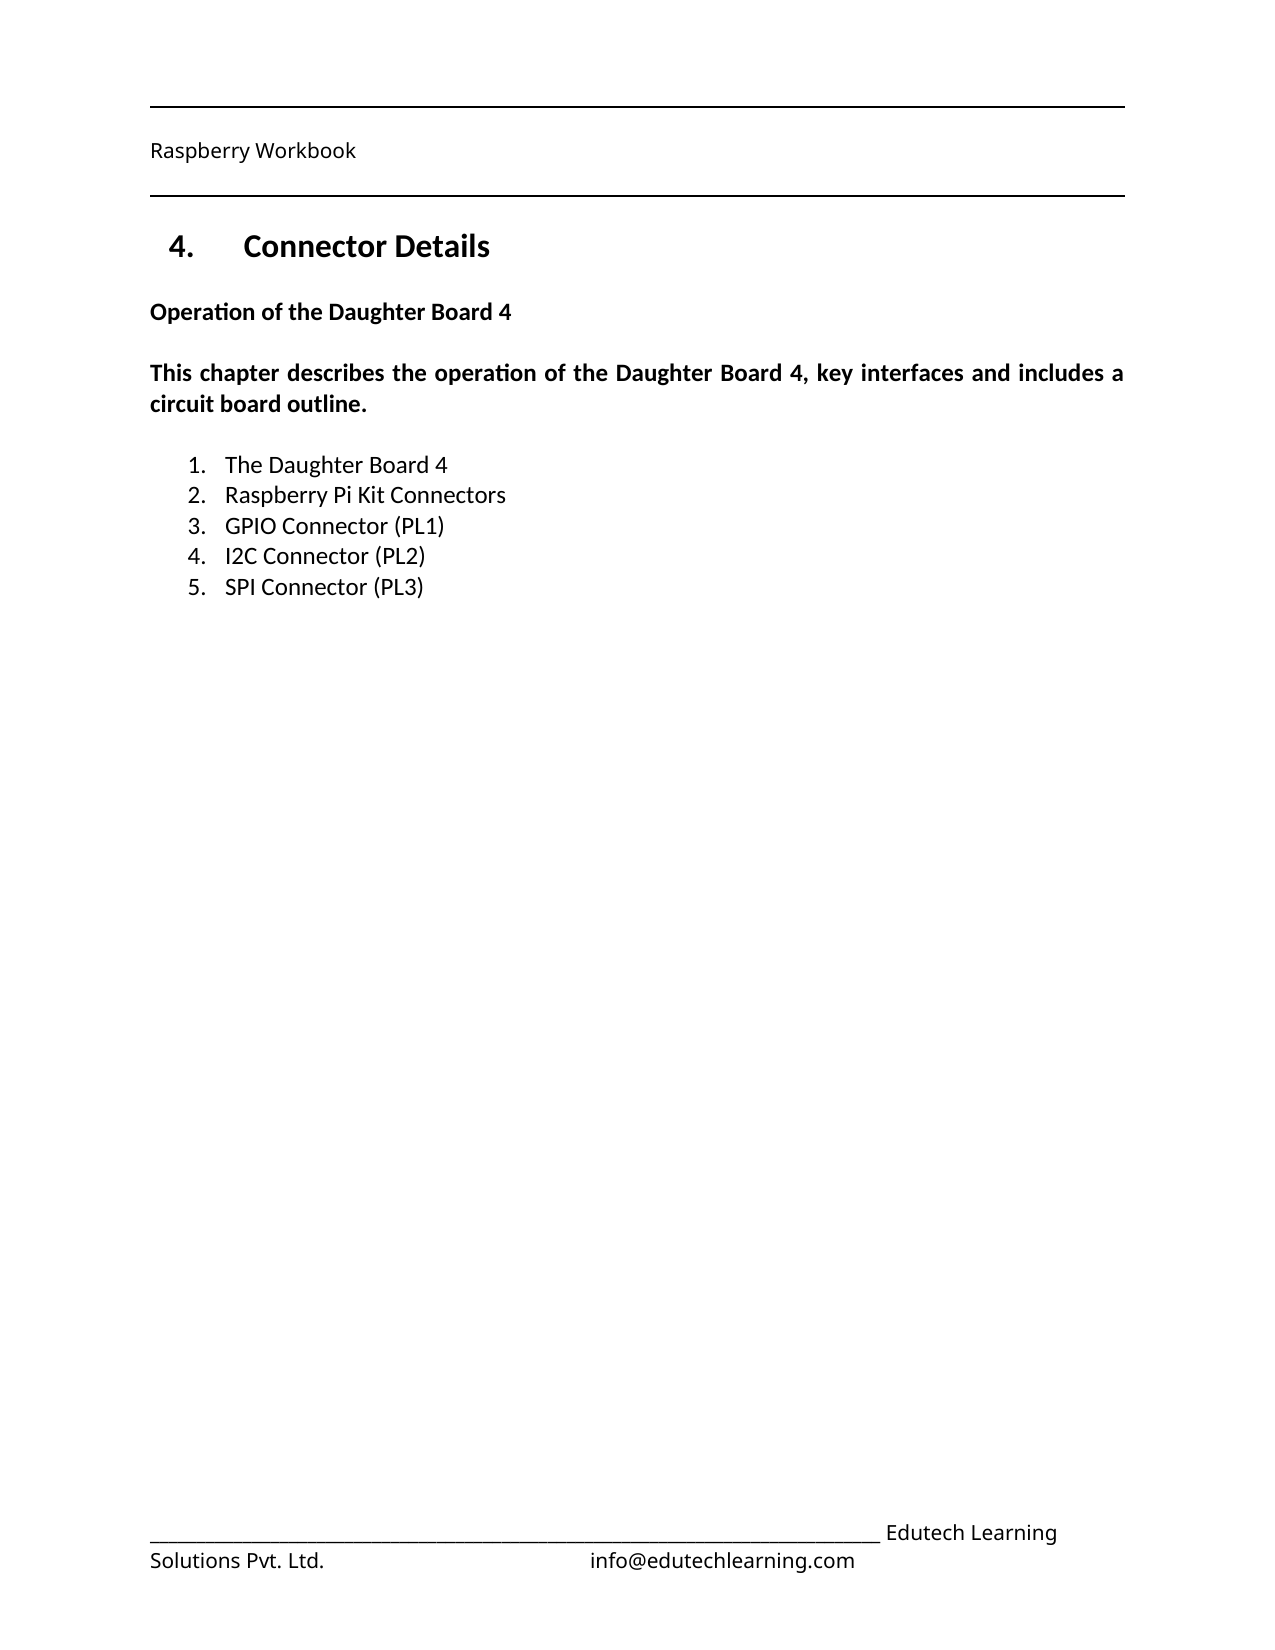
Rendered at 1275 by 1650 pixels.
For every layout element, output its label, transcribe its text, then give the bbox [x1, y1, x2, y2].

list GPIO Connector (PL1) [187, 510, 1125, 541]
text This chapter describes the operation of the Daughter Board 4, key interfaces and includes a circuit board outline. [150, 357, 1125, 418]
list SPI Connector (PL3) [187, 571, 1125, 602]
text Operation of the Daughter Board 4 [150, 296, 1125, 327]
list Connector Details [169, 225, 1125, 266]
list The Daughter Board 4 [187, 449, 1125, 479]
list Raspberry Pi Kit Connectors [187, 479, 1125, 510]
list I2C Connector (PL2) [187, 541, 1125, 571]
